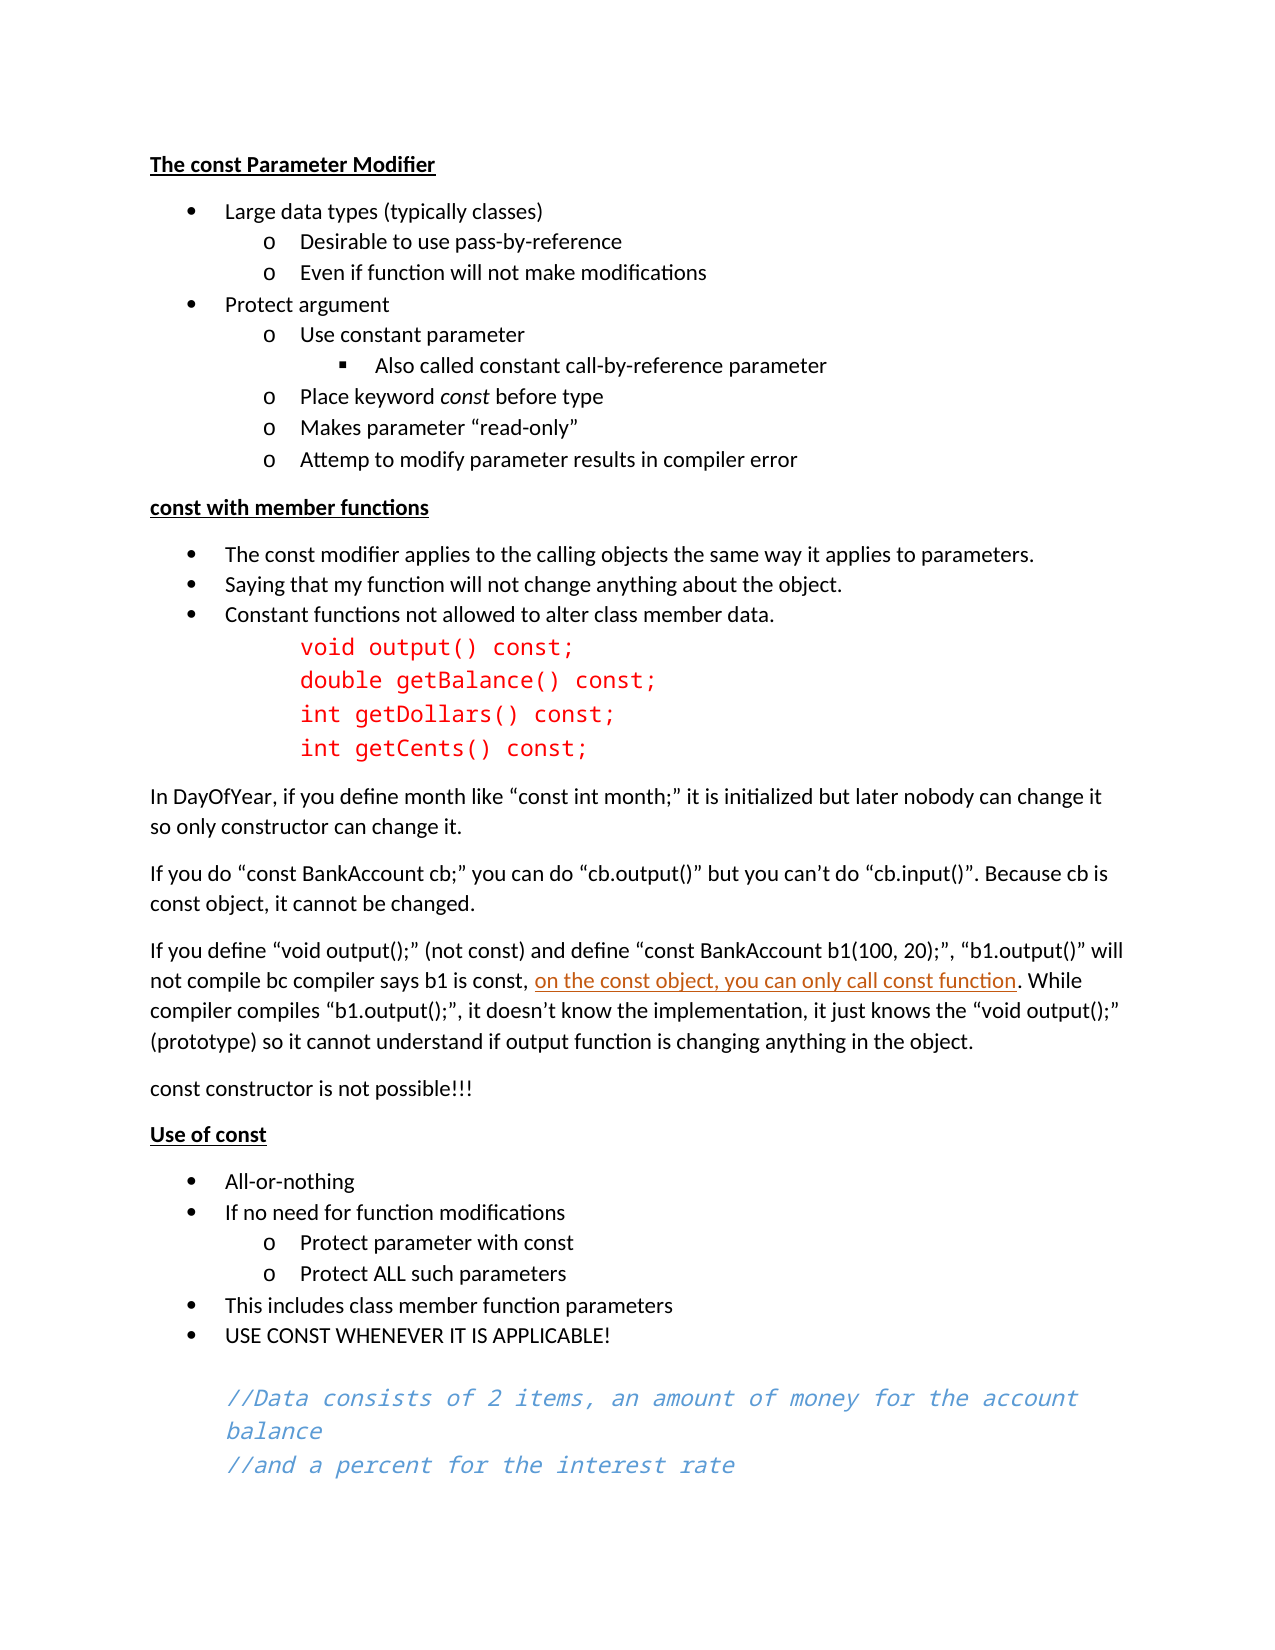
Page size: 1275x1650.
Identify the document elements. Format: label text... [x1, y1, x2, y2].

list int getDollars() const; [300, 698, 1125, 729]
list Protect argument [187, 290, 1125, 318]
text Use of const [150, 1121, 1125, 1149]
list Use constant parameter [262, 320, 1125, 349]
text const with member functions [150, 493, 1125, 521]
list Constant functions not allowed to alter class member data. [187, 600, 1125, 628]
list int getCents() const; [300, 732, 1125, 763]
list Protect parameter with const [262, 1228, 1125, 1257]
text In DayOfYear, if you define month like “const int month;” it is initialized but later nobody can change it so only constructor can change it. [150, 782, 1125, 840]
list //and a percent for the interest rate [225, 1449, 1125, 1480]
list All-or-nothing [187, 1167, 1125, 1196]
list Desirable to use pass-by-reference [262, 227, 1125, 256]
list Protect ALL such parameters [262, 1259, 1125, 1288]
list Place keyword const before type [262, 382, 1125, 411]
text If you do “const BankAccount cb;” you can do “cb.output()” but you can’t do “cb.input()”. Because cb is const object, it cannot be changed. [150, 859, 1125, 917]
text const constructor is not possible!!! [150, 1074, 1125, 1102]
list Attemp to modify parameter results in compiler error [262, 445, 1125, 474]
list Makes parameter “read-only” [262, 413, 1125, 442]
list double getBalance() const; [300, 664, 1125, 695]
list This includes class member function parameters [187, 1291, 1125, 1319]
list The const modifier applies to the calling objects the same way it applies to parameters. [187, 540, 1125, 568]
list Even if function will not make modifications [262, 258, 1125, 288]
list //Data consists of 2 items, an amount of money for the account balance [225, 1381, 1125, 1446]
list void output() const; [300, 630, 1125, 662]
list USE CONST WHENEVER IT IS APPLICABLE! [187, 1321, 1125, 1349]
text The const Parameter Modifier [150, 150, 1125, 178]
list Large data types (typically classes) [187, 197, 1125, 225]
text If you define “void output();” (not const) and define “const BankAccount b1(100, 20);”, “b1.output()” will not compile bc compiler says b1 is const, on the const object, you can only call const function. While compiler compiles “b1.output();”, it doesn’t know the implementation, it just knows the “void output();” (prototype) so it cannot understand if output function is changing anything in the object. [150, 936, 1125, 1055]
list If no need for function modifications [187, 1198, 1125, 1226]
list Saying that my function will not change anything about the object. [187, 570, 1125, 598]
list Also called constant call-by-reference parameter [337, 352, 1125, 380]
